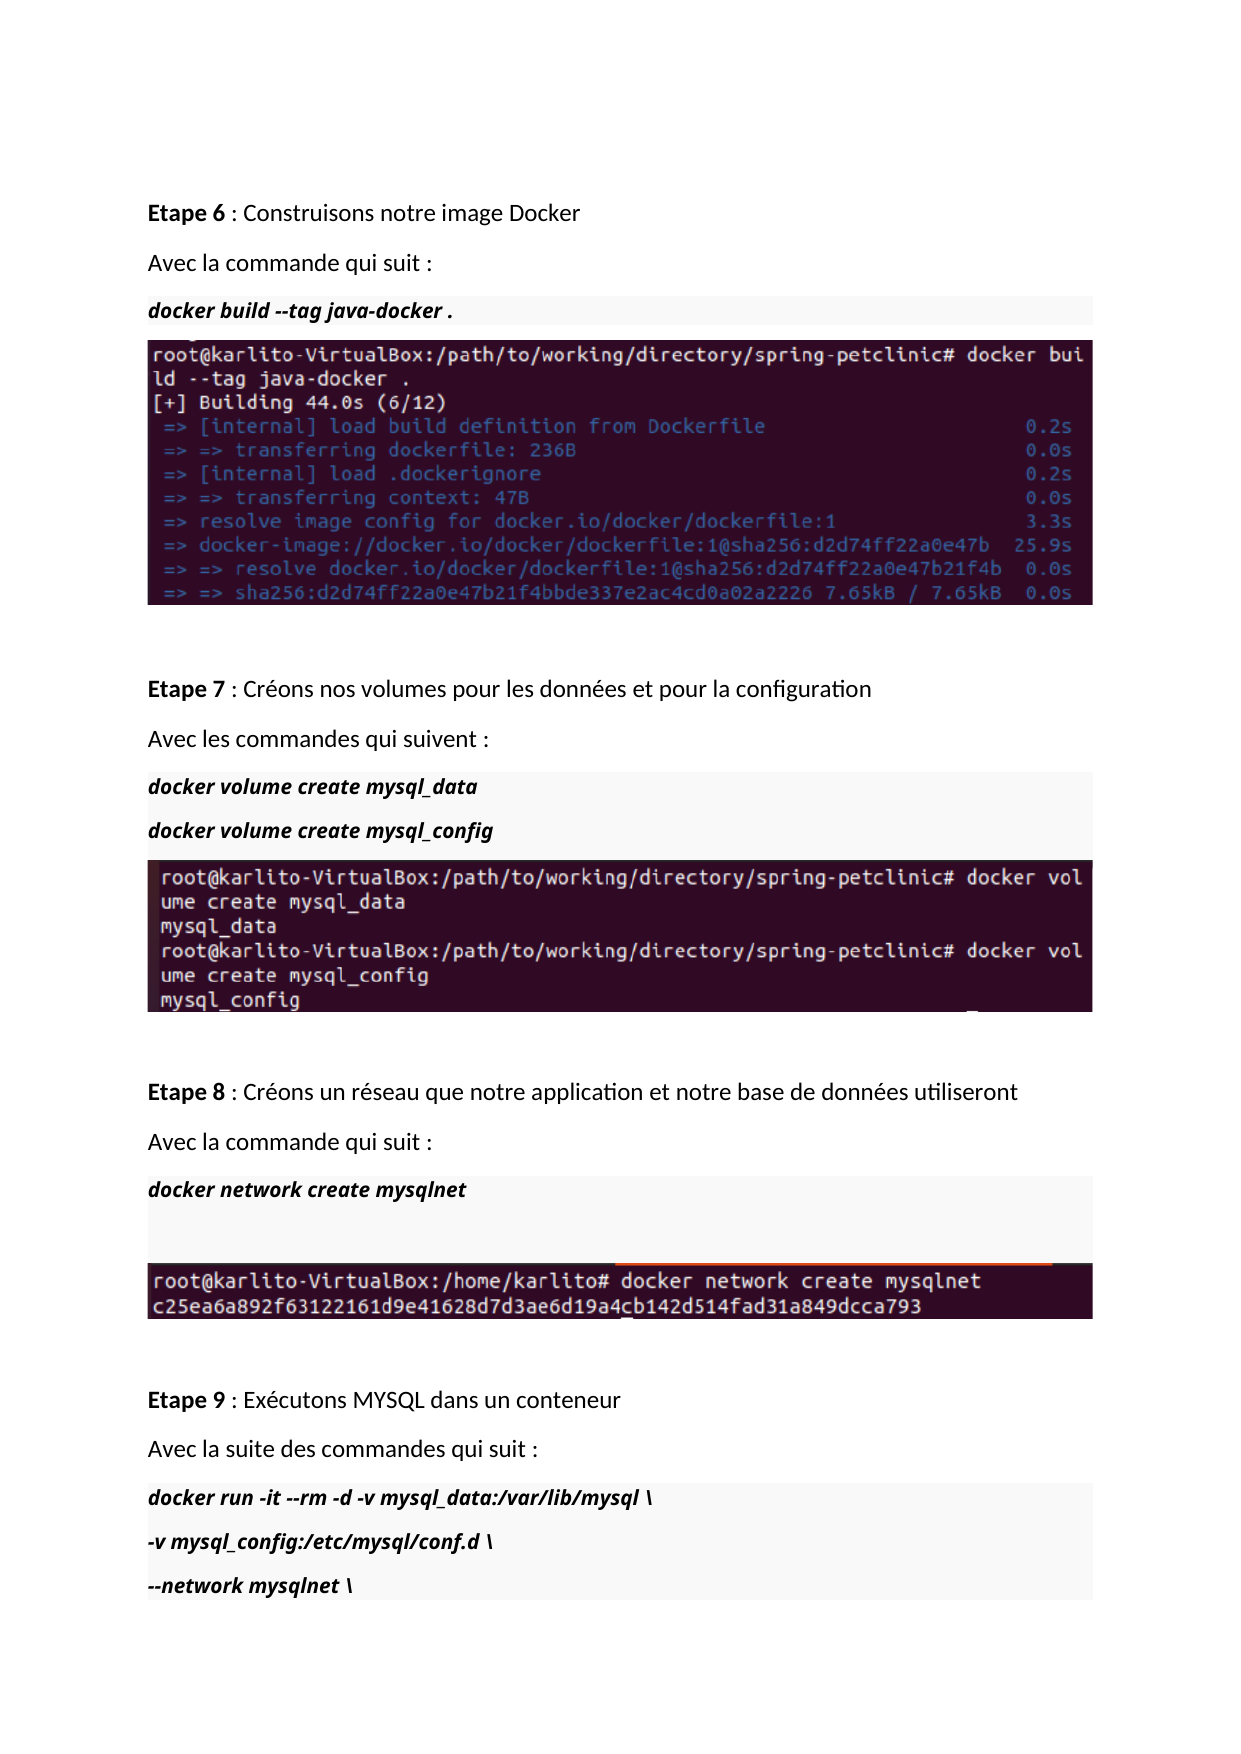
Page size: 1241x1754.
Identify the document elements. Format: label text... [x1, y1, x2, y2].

text Etape 7 : Créons nos volumes pour les données et pour la configuration [148, 673, 1093, 704]
text docker run -it --rm -d -v mysql_data:/var/lib/mysql \ [148, 1483, 1093, 1512]
text Etape 8 : Créons un réseau que notre application et notre base de données utiliseront [148, 1076, 1093, 1107]
picture [147, 860, 1093, 1012]
text Etape 6 : Construisons notre image Docker [148, 197, 1093, 228]
text Avec les commandes qui suivent : [148, 723, 1093, 753]
text Etape 9 : Exécutons MYSQL dans un conteneur [148, 1384, 1093, 1414]
text Avec la commande qui suit : [148, 247, 1093, 277]
text -v mysql_config:/etc/mysql/conf.d \ [148, 1527, 1093, 1556]
picture [147, 340, 1093, 605]
text docker volume create mysql_data [148, 772, 1093, 801]
text Avec la commande qui suit : [148, 1126, 1093, 1156]
text docker volume create mysql_config [148, 816, 1093, 845]
picture [147, 1263, 1093, 1319]
text Avec la suite des commandes qui suit : [148, 1434, 1093, 1464]
text docker build --tag java-docker . [148, 296, 1093, 325]
text --network mysqlnet \ [148, 1571, 1093, 1600]
text docker network create mysqlnet [148, 1176, 1093, 1204]
